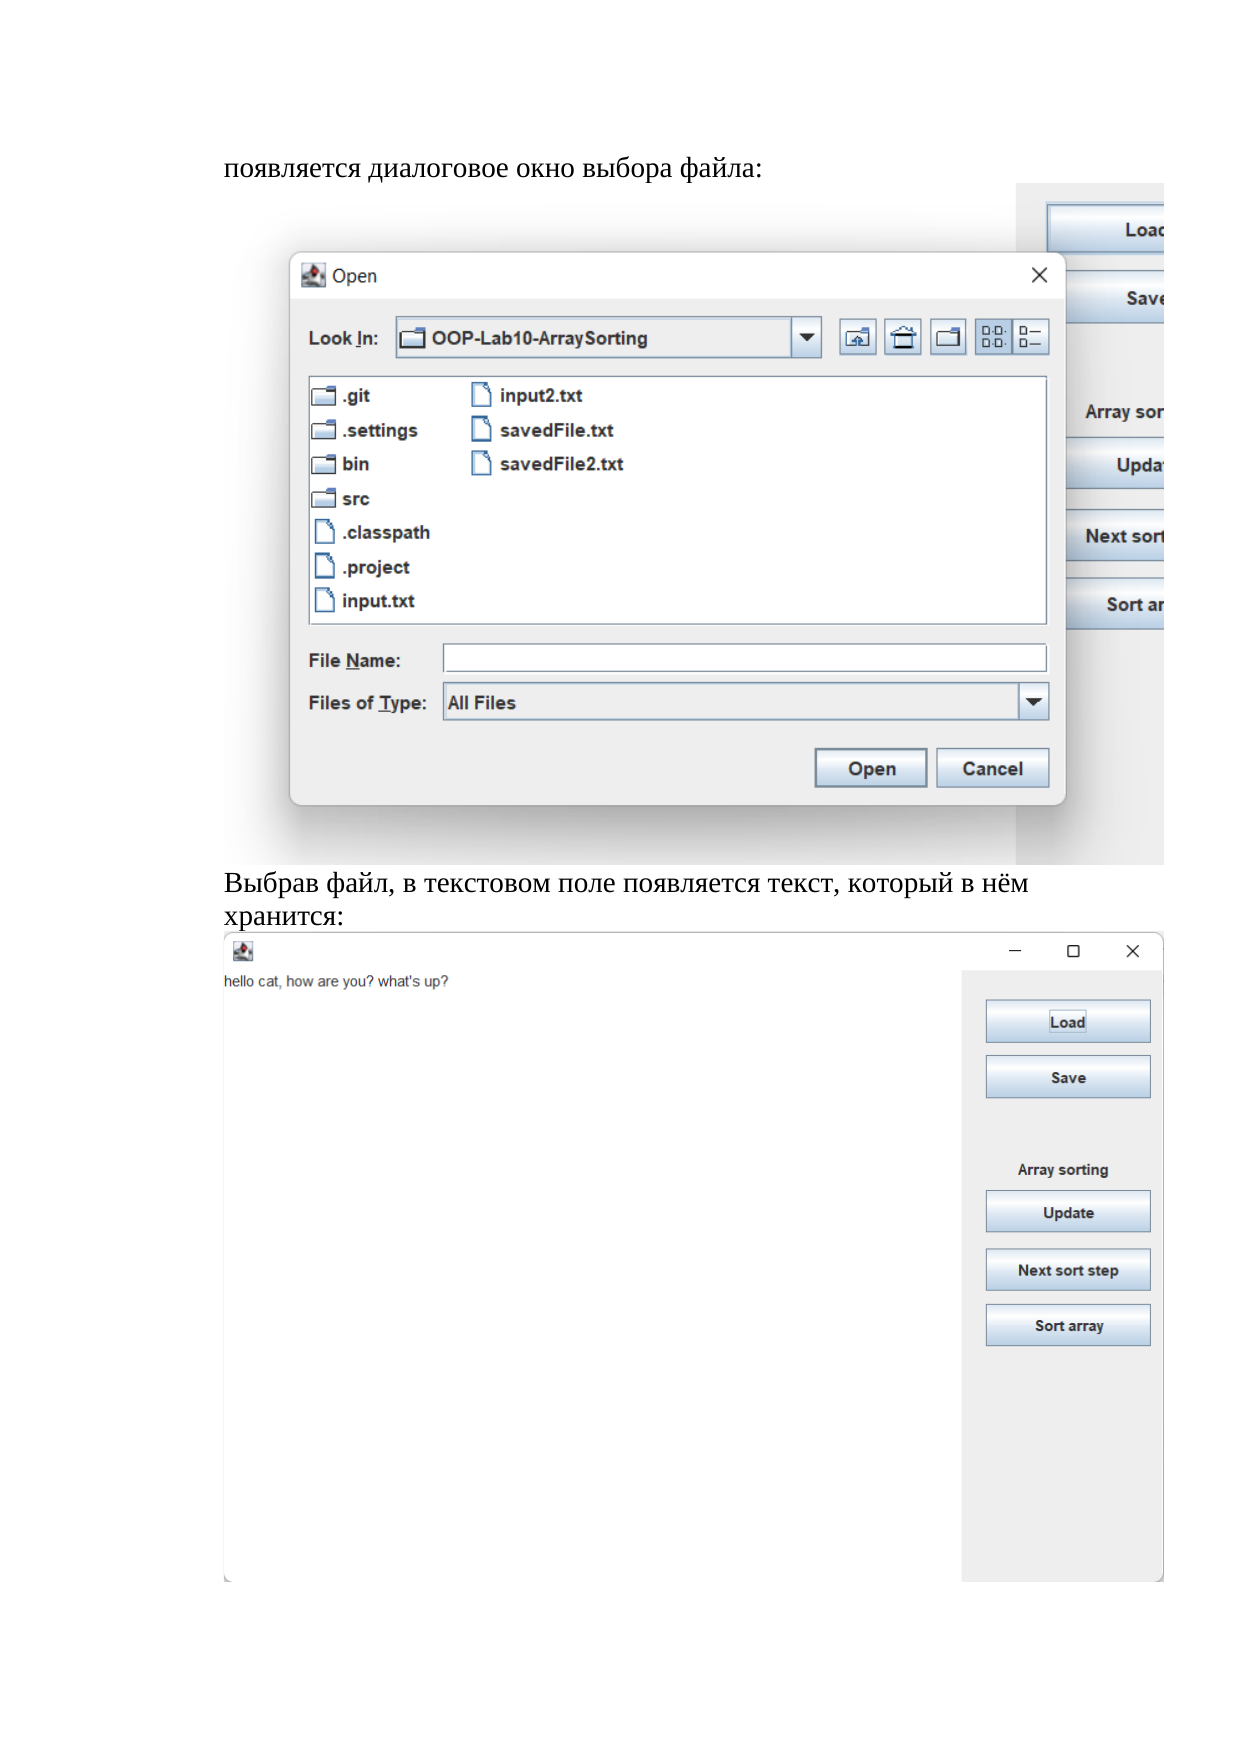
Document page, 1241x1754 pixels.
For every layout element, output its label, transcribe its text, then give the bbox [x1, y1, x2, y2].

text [224, 150, 1090, 183]
picture [223, 183, 1164, 865]
text Выбрав файл, в текстовом поле появляется текст, который в нём хранится: [224, 865, 1090, 931]
picture [223, 931, 1164, 1582]
